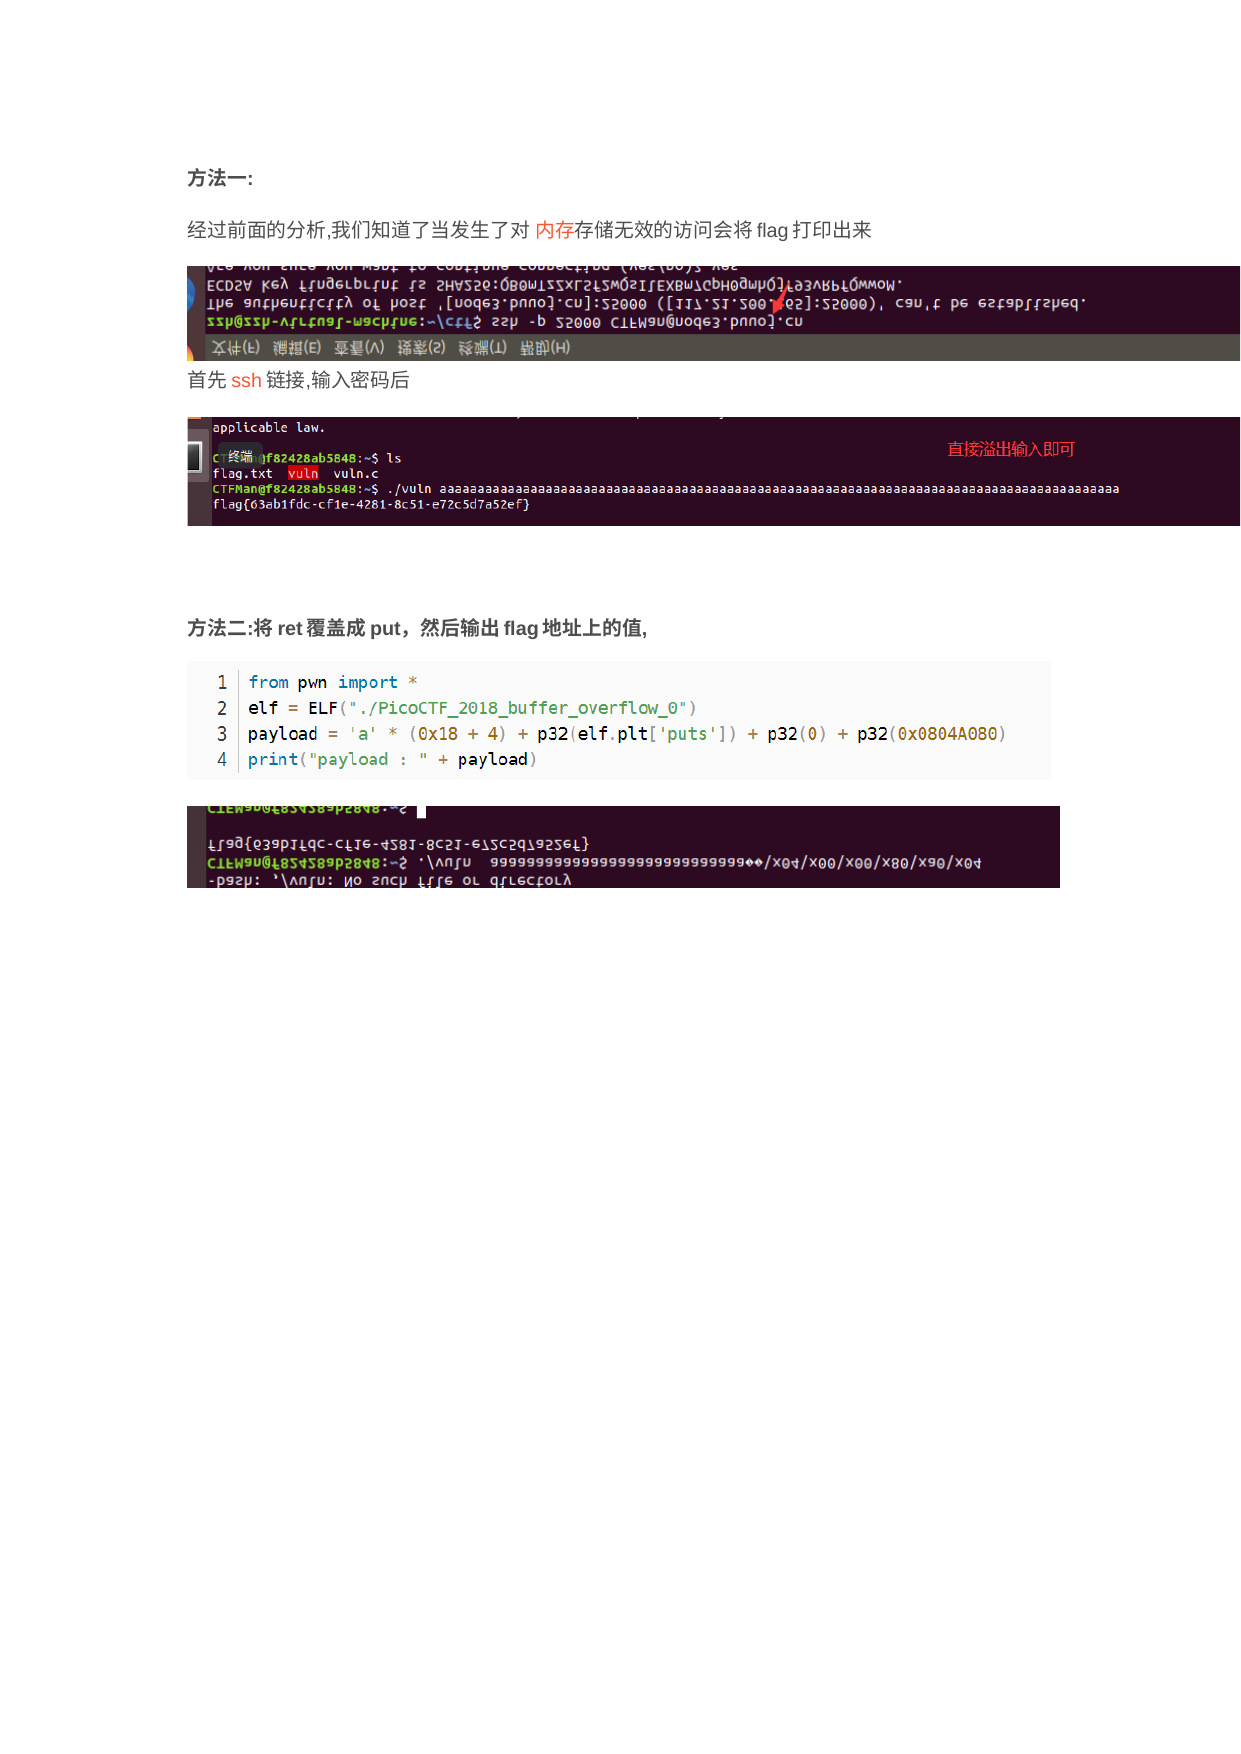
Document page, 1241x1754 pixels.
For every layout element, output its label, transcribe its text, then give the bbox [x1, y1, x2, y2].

picture [187, 266, 1241, 361]
text 方法二:将ret覆盖成put，然后输出flag地址上的值, [187, 612, 1053, 644]
picture [187, 417, 1241, 526]
picture [187, 806, 1060, 888]
picture [187, 644, 1052, 802]
text 方法一: [187, 162, 1053, 194]
text 首先ssh链接,输入密码后 [187, 361, 1053, 397]
text 经过前面的分析,我们知道了当发生了对 内存存储无效的访问会将flag打印出来 [187, 214, 1053, 247]
